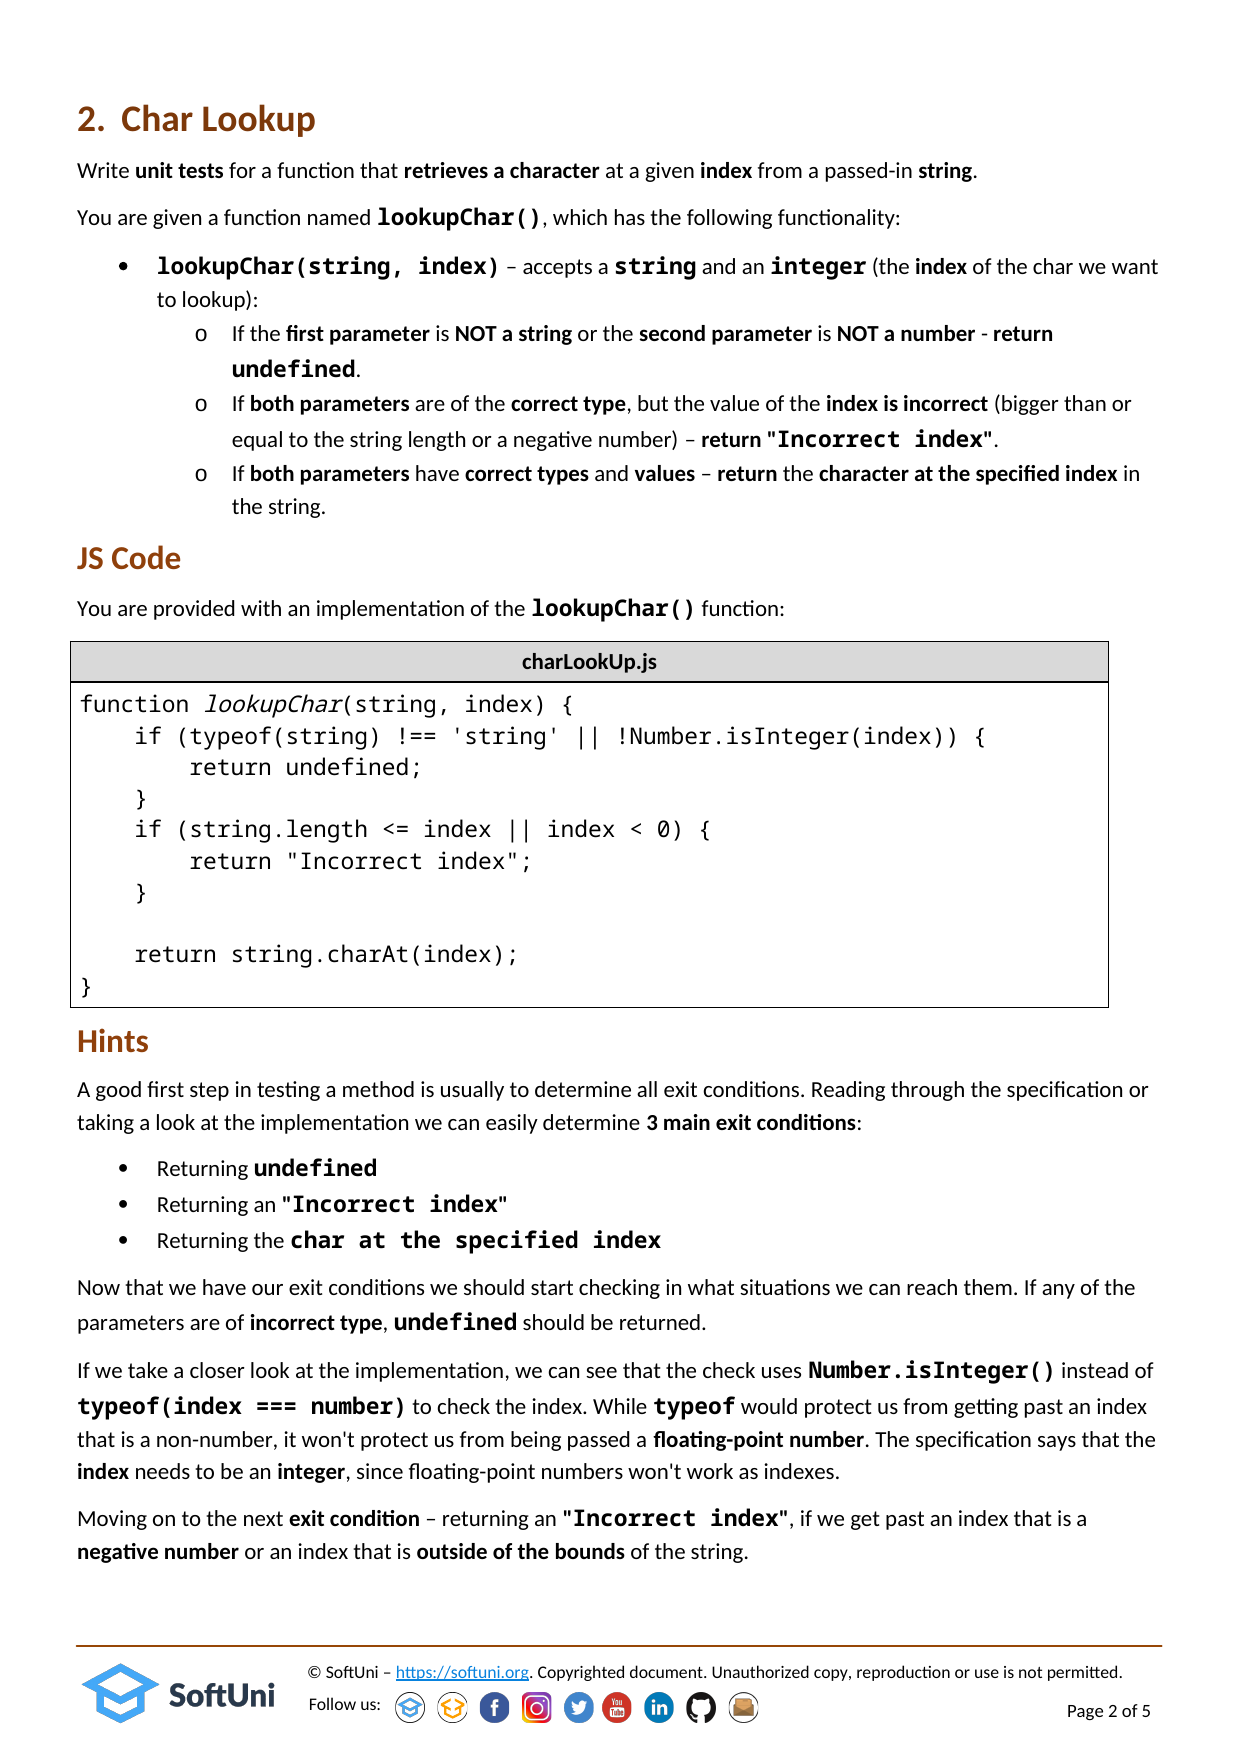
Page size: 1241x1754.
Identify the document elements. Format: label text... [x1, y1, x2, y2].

picture [75, 1658, 281, 1729]
picture [522, 1692, 552, 1723]
list If the first parameter is NOT a string or the second parameter is NOT a number - return undefined. [194, 317, 1163, 384]
picture [602, 1692, 632, 1723]
picture [644, 1692, 653, 1701]
picture [728, 1692, 759, 1723]
list Returning undefined [119, 1152, 1163, 1184]
text Write unit tests for a function that retrieves a character at a given index from a passed-in string. [77, 156, 1163, 184]
text Moving on to the next exit condition – returning an "Incorrect index", if we get past an index that is a negative number or an index that is outside of the bounds of the string. [77, 1502, 1163, 1566]
picture [665, 1692, 674, 1701]
picture [686, 1692, 716, 1723]
text Now that we have our exit conditions we should start checking in what situations we can reach them. If any of the parameters are of incorrect type, undefined should be returned. [77, 1273, 1163, 1337]
picture [479, 1692, 510, 1723]
list Returning an "Incorrect index" [119, 1188, 1163, 1219]
text You are provided with an implementation of the lookupChar() function: [77, 592, 1163, 623]
picture [437, 1692, 468, 1723]
text А good first step in testing a method is usually to determine all exit conditions. Reading through the specification or taking a look at the implementation we can easily determine 3 main exit conditions: [77, 1076, 1163, 1136]
picture [395, 1692, 425, 1723]
list lookupChar(string, index) – accepts a string and an integer (the index of the char we want to lookup): [119, 249, 1163, 313]
picture [658, 1705, 667, 1714]
subtitle JS Code [77, 537, 1163, 578]
subtitle Char Lookup [77, 95, 1163, 141]
picture [665, 1714, 674, 1723]
list If both parameters have correct types and values – return the character at the specified index in the string. [194, 459, 1163, 520]
text You are given a function named lookupChar(), which has the following functionality: [77, 201, 1163, 232]
picture [644, 1714, 653, 1723]
text If we take a closer look at the implementation, we can see that the check uses Number.isInteger() instead of typeof(index === number) to check the index. While typeof would protect us from getting past an index that is a non-number, it won't protect us from being passed a floating-point number. The specification says that the index needs to be an integer, since floating-point numbers won't work as indexes. [77, 1354, 1163, 1485]
subtitle Hints [77, 1020, 1163, 1061]
list If both parameters are of the correct type, but the value of the index is incorrect (bigger than or equal to the string length or a negative number) – return "Incorrect index". [194, 389, 1163, 454]
table_cell function lookupChar(string, index) { if (typeof(string) !== 'string' || !Number.isInteger(index)) { return undefined; } if (string.length <= index || index < 0) { return "Incorrect index"; } return string.charAt(index); } [71, 683, 1108, 1007]
list Returning the char at the specified index [119, 1224, 1163, 1256]
table_header charLookUp.js [71, 642, 1108, 681]
picture [564, 1692, 594, 1723]
